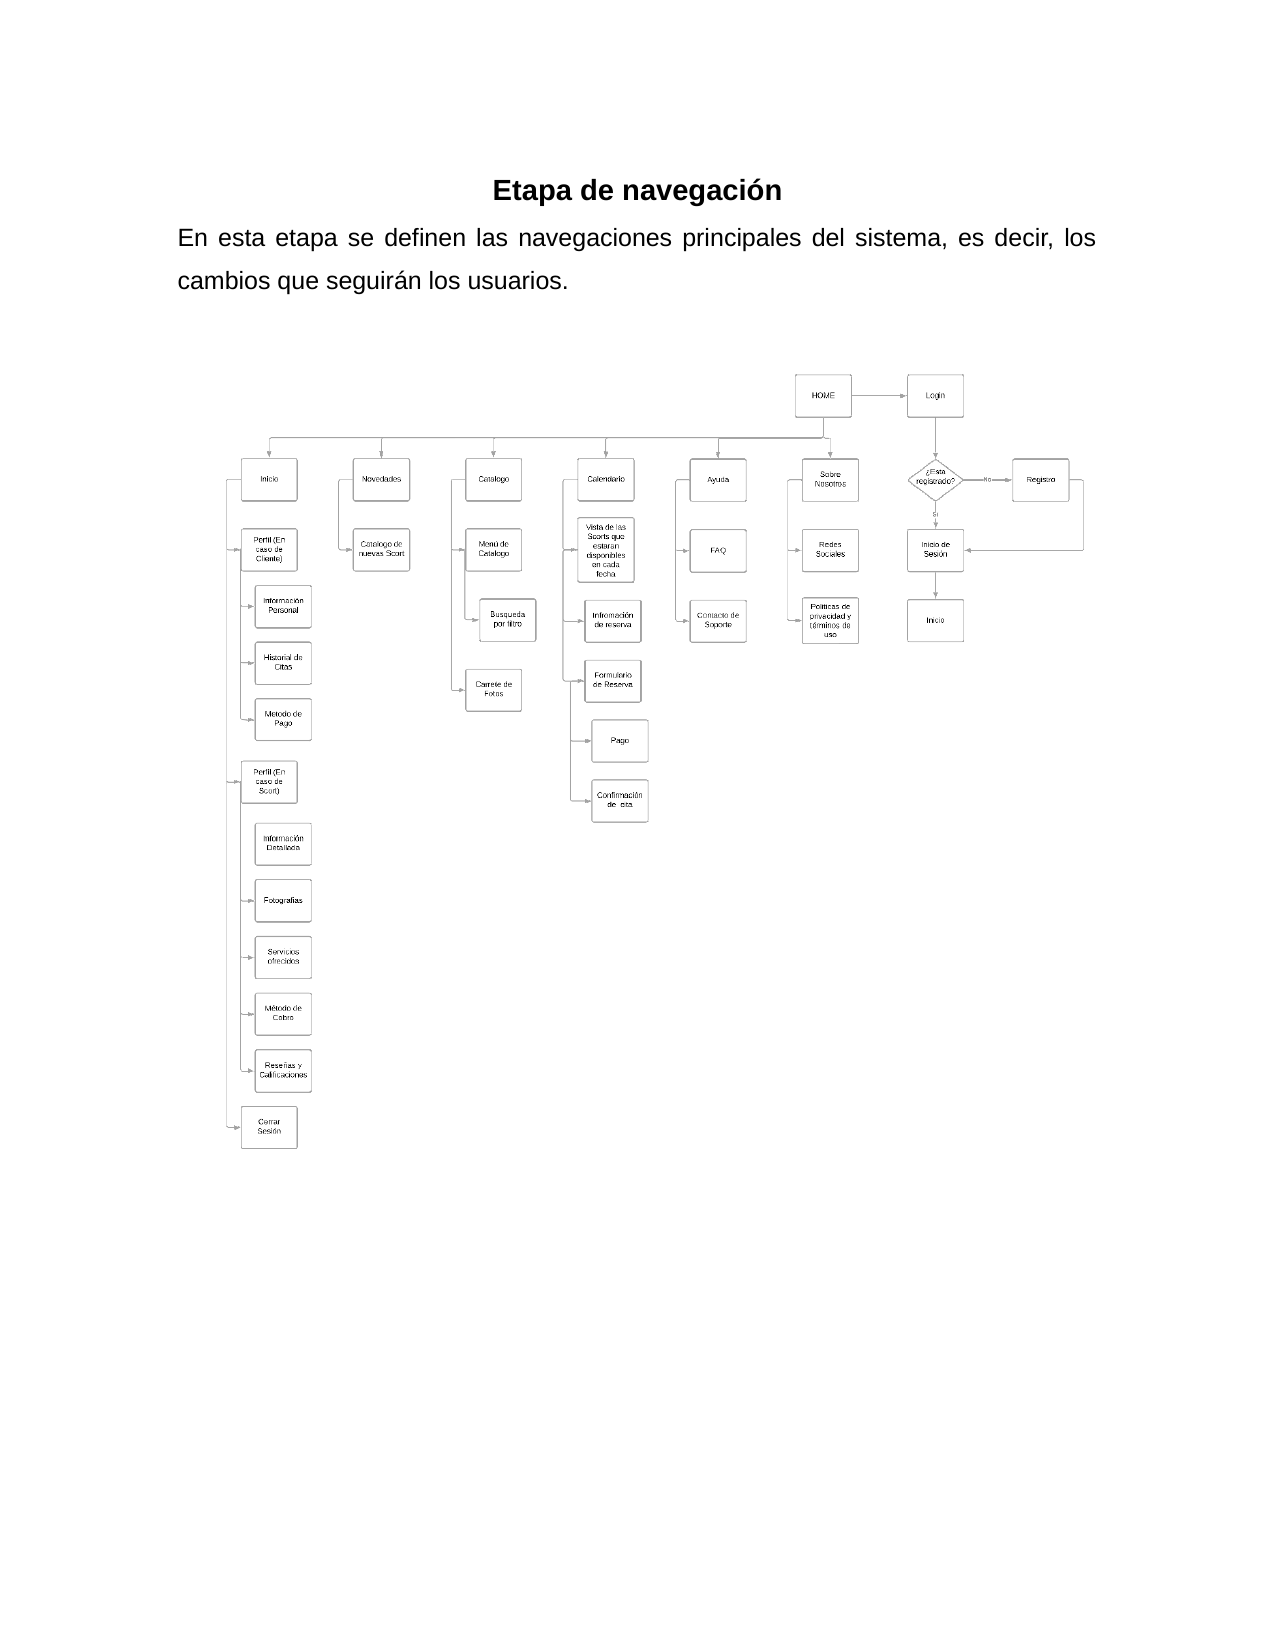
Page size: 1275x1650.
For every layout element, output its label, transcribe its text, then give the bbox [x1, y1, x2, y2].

text En esta etapa se definen las navegaciones principales del sistema, es decir, los cambios que seguirán los usuarios. [177, 223, 1098, 295]
picture [177, 326, 1098, 1170]
subtitle Etapa de navegación [177, 173, 1098, 206]
